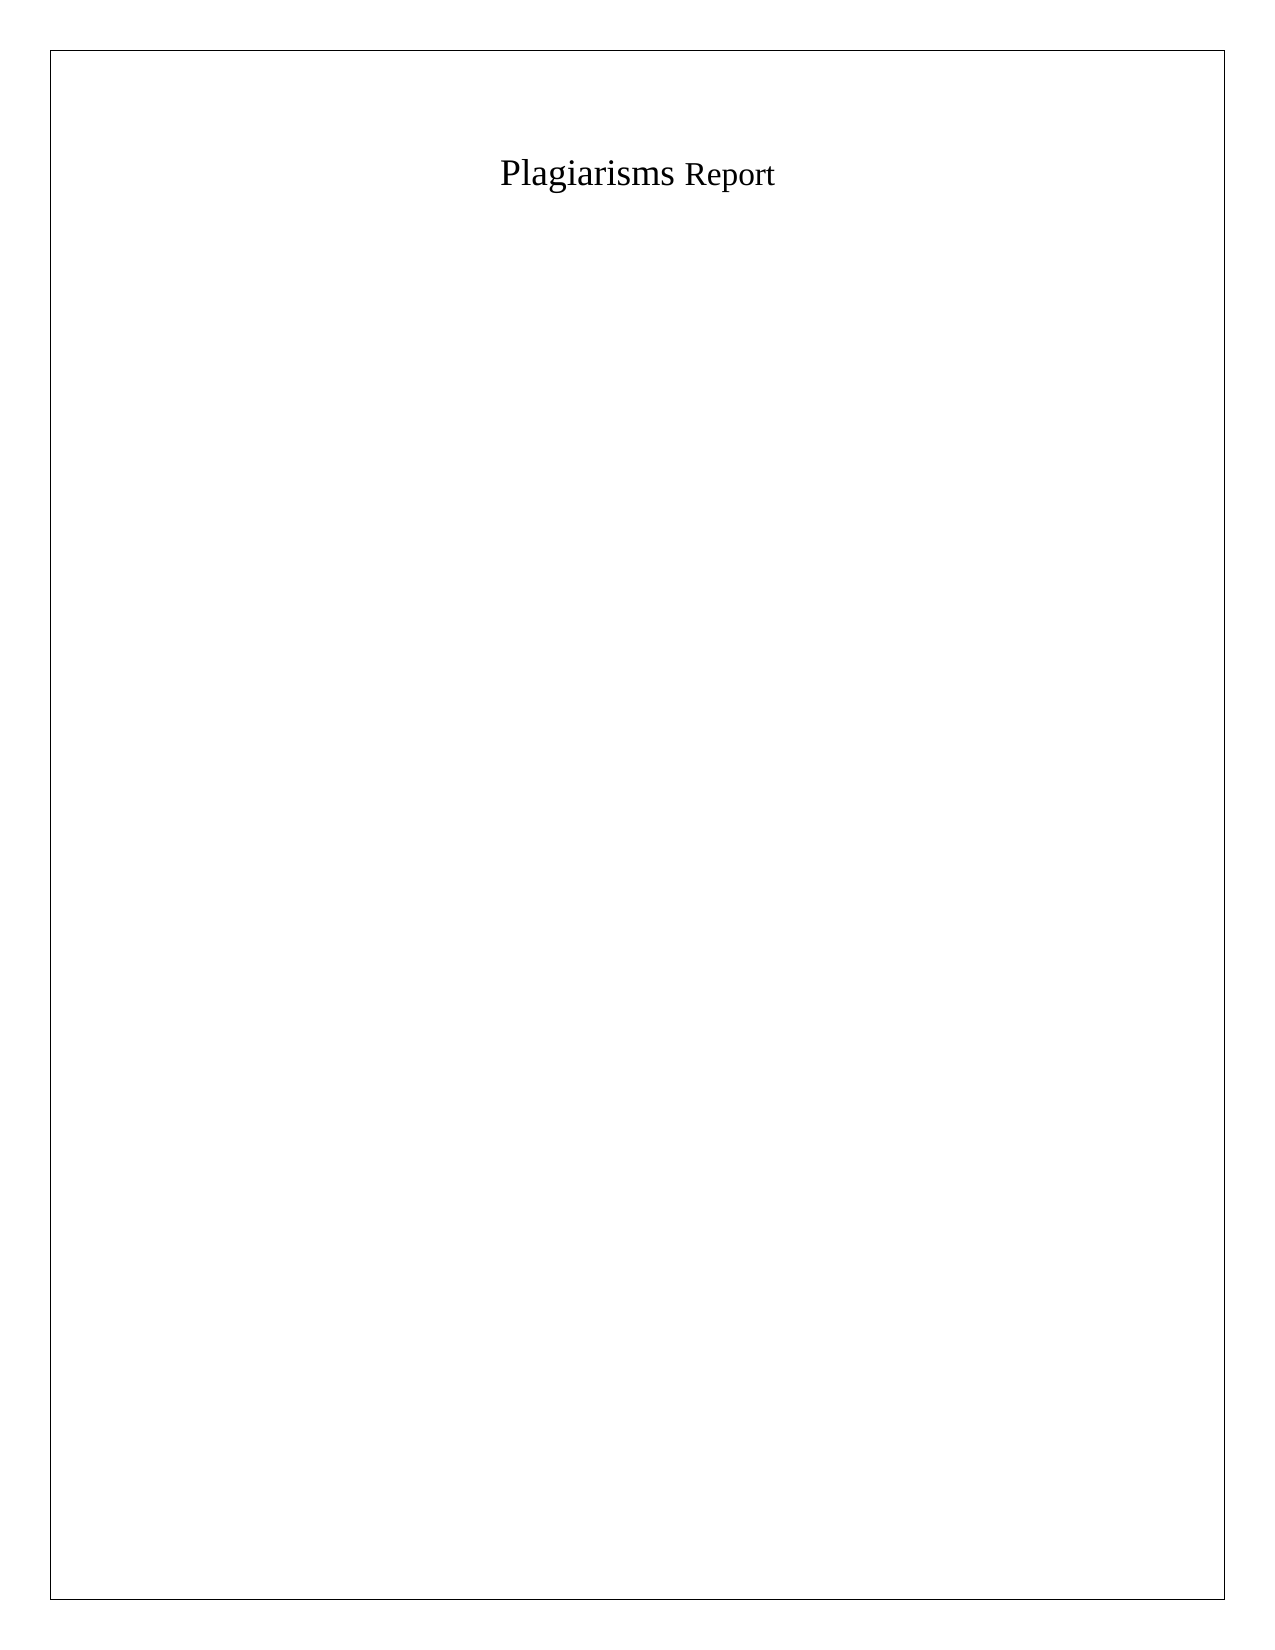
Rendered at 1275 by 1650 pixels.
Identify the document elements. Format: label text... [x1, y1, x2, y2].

text Plagiarisms Report [150, 150, 1125, 193]
